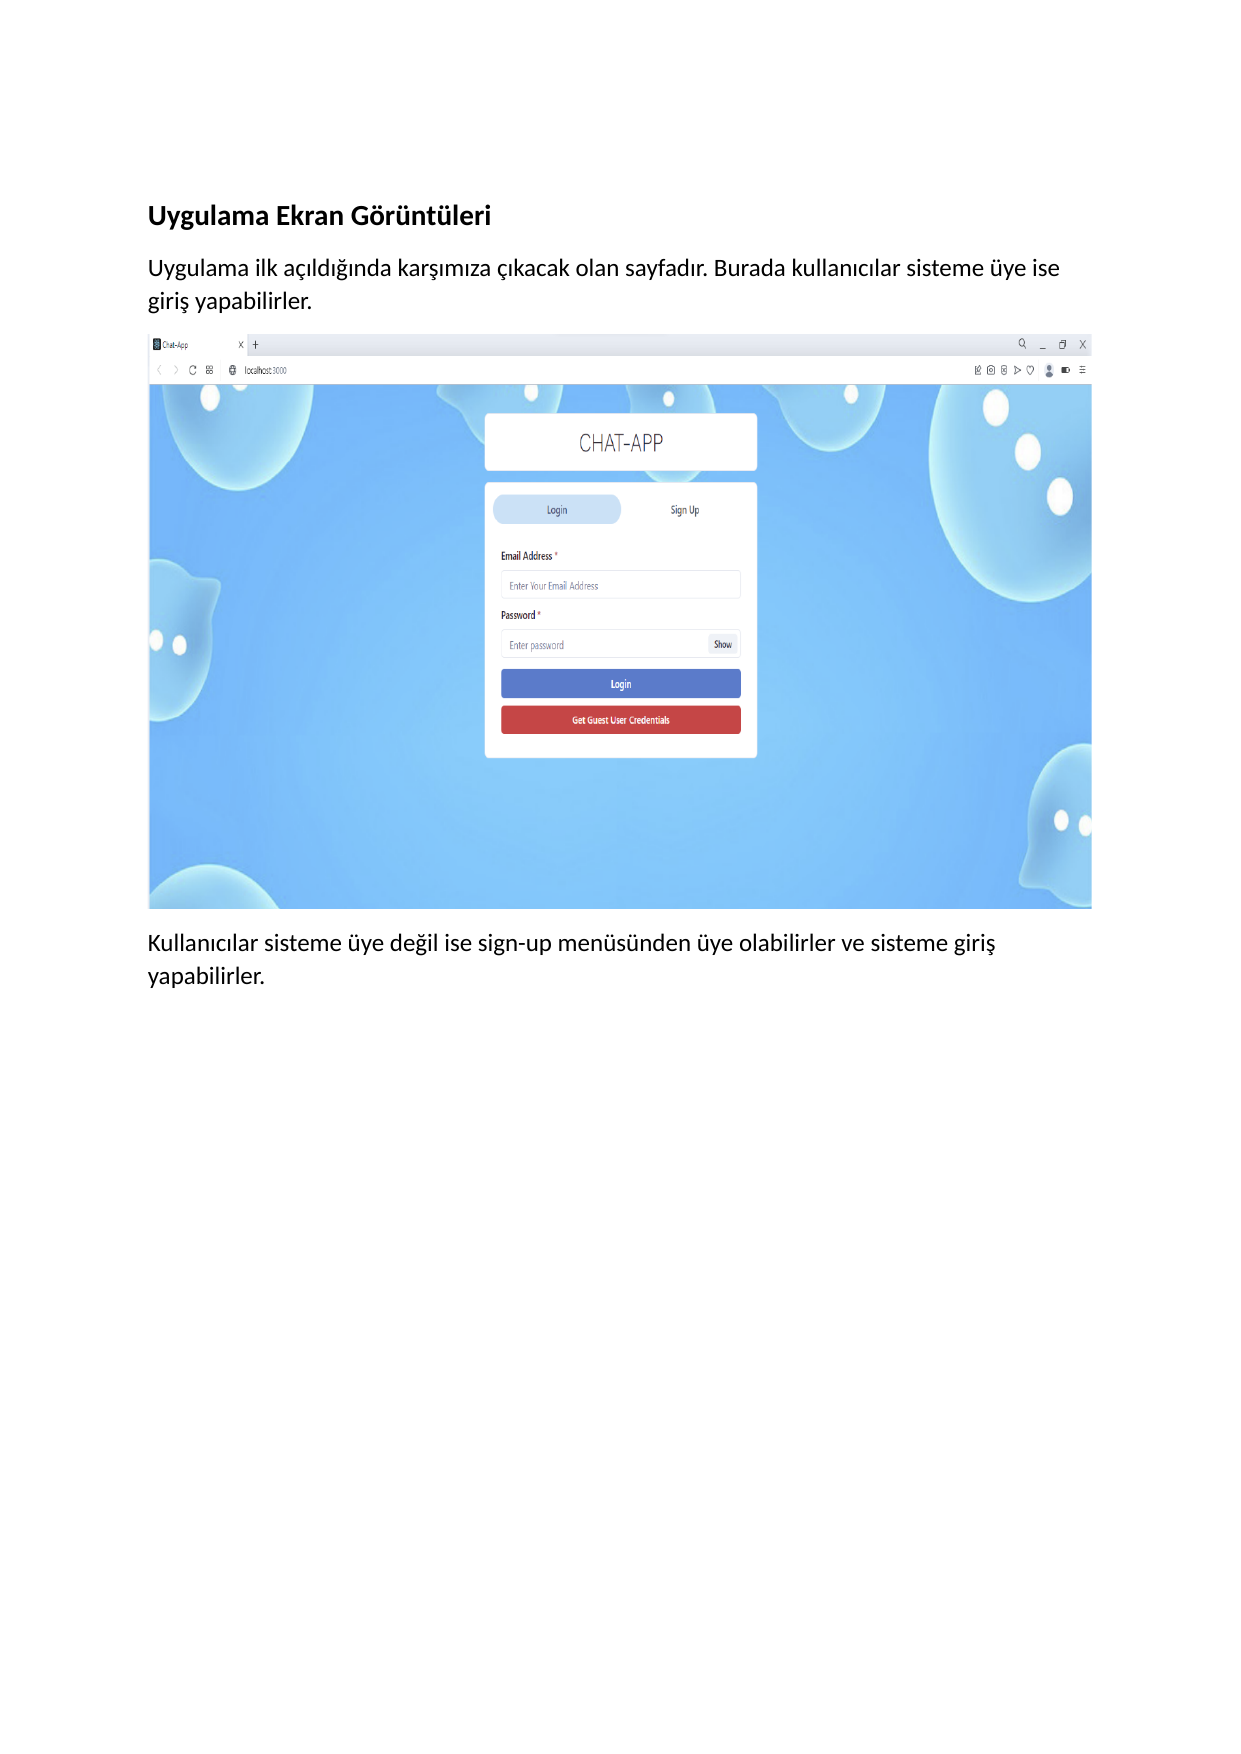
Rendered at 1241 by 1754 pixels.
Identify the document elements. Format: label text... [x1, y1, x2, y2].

text Uygulama Ekran Görüntüleri [148, 197, 1093, 233]
text Kullanıcılar sisteme üye değil ise sign-up menüsünden üye olabilirler ve sisteme giriş yapabilirler. [148, 927, 1093, 991]
picture [147, 334, 1092, 909]
text Uygulama ilk açıldığında karşımıza çıkacak olan sayfadır. Burada kullanıcılar sisteme üye ise giriş yapabilirler. [148, 252, 1093, 316]
